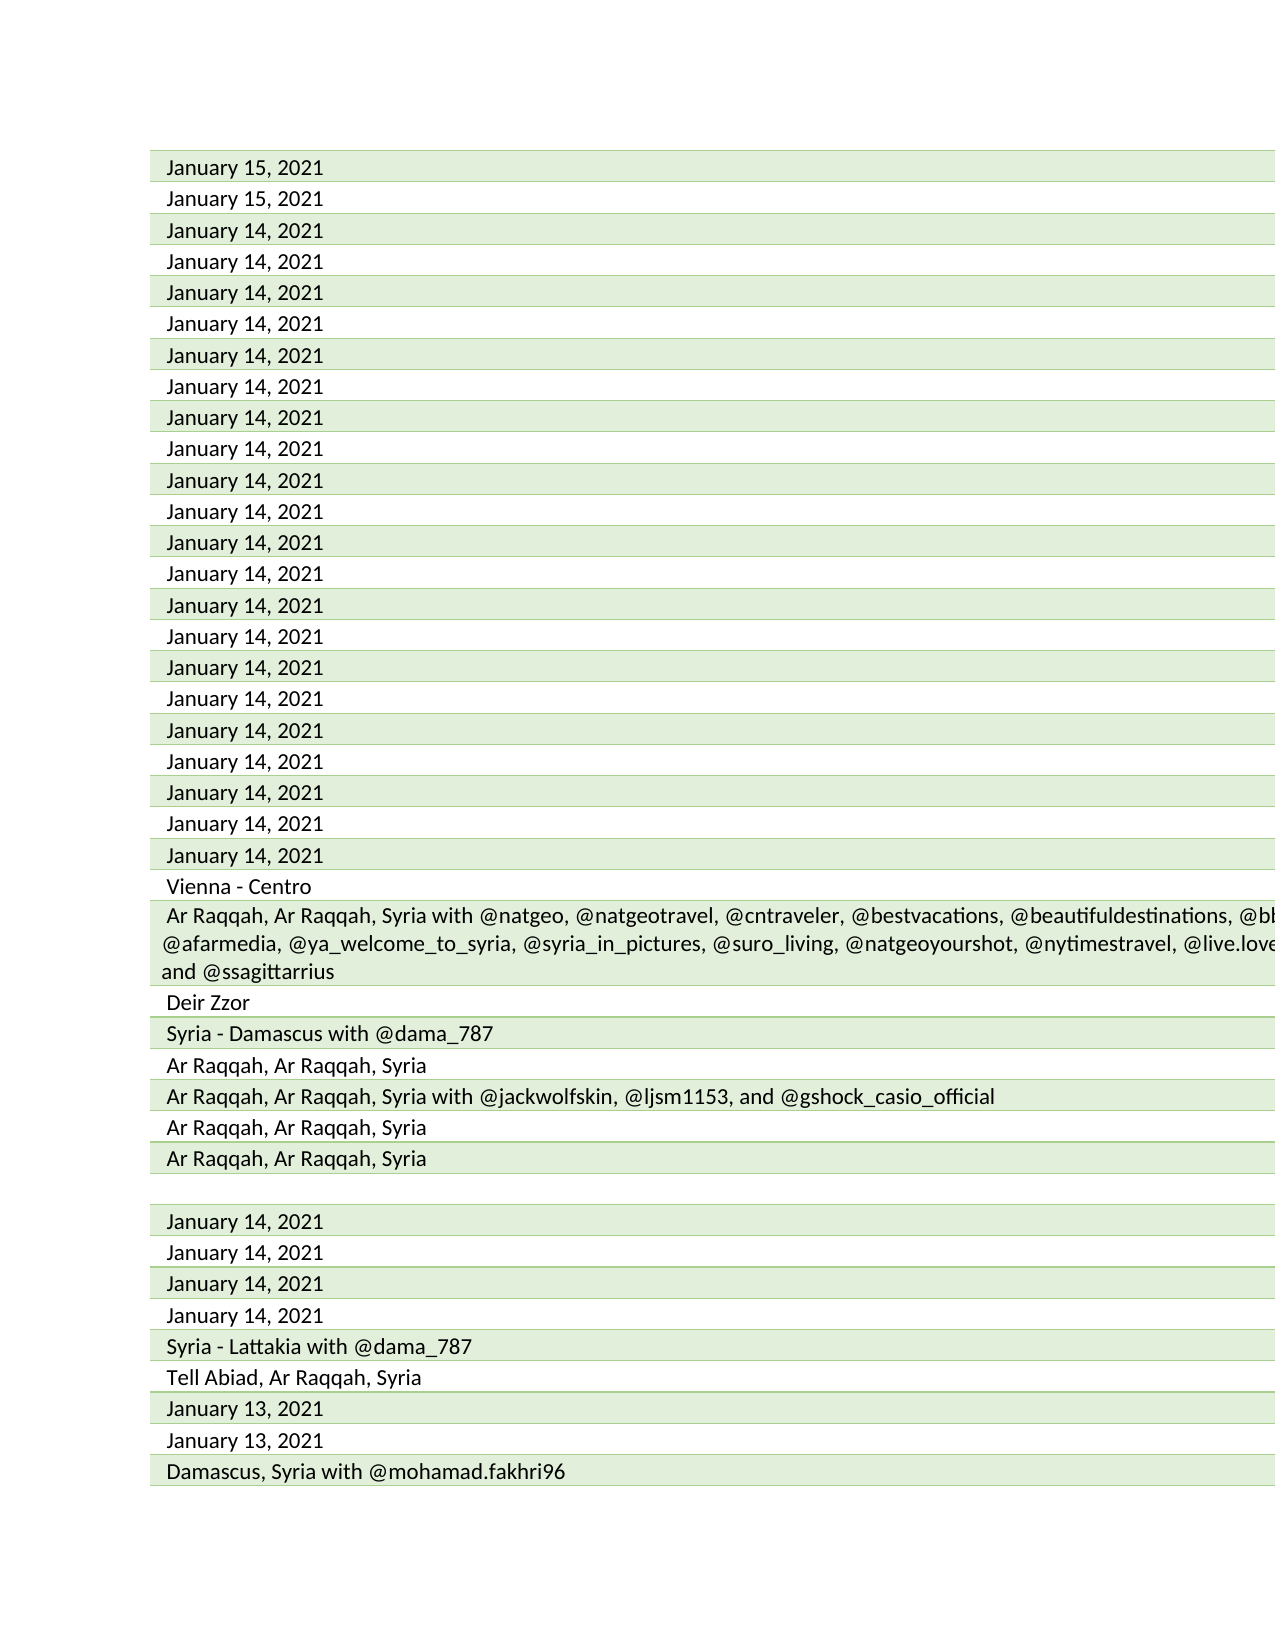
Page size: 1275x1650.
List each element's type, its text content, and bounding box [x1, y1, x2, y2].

table_cell January 14, 2021 [150, 1205, 1275, 1235]
table_cell Ar Raqqah, Ar Raqqah, Syria [150, 1111, 1275, 1141]
table_cell January 14, 2021 [150, 495, 1275, 525]
table_cell January 14, 2021 [150, 464, 1275, 494]
table_cell Deir Zzor [150, 986, 1275, 1016]
table_cell January 14, 2021 [150, 589, 1275, 619]
table_cell Ar Raqqah, Ar Raqqah, Syria with @jackwolfskin, @ljsm1153, and @gshock_casio_official [150, 1080, 1275, 1110]
table_cell January 14, 2021 [150, 370, 1275, 400]
table_cell January 14, 2021 [150, 620, 1275, 650]
table_cell Syria - Damascus with @dama_787 [150, 1018, 1275, 1048]
table_cell January 14, 2021 [150, 526, 1275, 556]
table_cell January 14, 2021 [150, 807, 1275, 837]
table_cell January 14, 2021 [150, 339, 1275, 369]
table_cell Syria - Lattakia with @dama_787 [150, 1330, 1275, 1360]
table_cell January 14, 2021 [150, 682, 1275, 712]
table_cell January 14, 2021 [150, 245, 1275, 275]
table_cell Damascus, Syria with @mohamad.fakhri96 [150, 1455, 1275, 1485]
table_cell January 14, 2021 [150, 1299, 1275, 1329]
table_cell January 14, 2021 [150, 557, 1275, 587]
table_cell الشحيل [150, 1174, 1275, 1204]
table_cell January 14, 2021 [150, 432, 1275, 462]
table_cell January 14, 2021 [150, 714, 1275, 744]
table_cell January 14, 2021 [150, 745, 1275, 775]
table_cell January 14, 2021 [150, 651, 1275, 681]
table_cell January 14, 2021 [150, 401, 1275, 431]
table_cell January 14, 2021 [150, 307, 1275, 337]
table_cell January 14, 2021 [150, 276, 1275, 306]
table_cell January 14, 2021 [150, 214, 1275, 244]
table_cell Tell Abiad, Ar Raqqah, Syria [150, 1361, 1275, 1391]
table_cell January 13, 2021 [150, 1393, 1275, 1423]
table_cell January 14, 2021 [150, 1268, 1275, 1298]
table_cell January 13, 2021 [150, 1424, 1275, 1454]
table_cell January 15, 2021 [150, 151, 1275, 181]
table_cell January 14, 2021 [150, 839, 1275, 869]
table_cell Vienna - Centro [150, 870, 1275, 900]
table_cell January 15, 2021 [150, 182, 1275, 212]
table_cell January 14, 2021 [150, 776, 1275, 806]
table_cell January 14, 2021 [150, 1236, 1275, 1266]
table_cell Ar Raqqah, Ar Raqqah, Syria [150, 1049, 1275, 1079]
table_cell Ar Raqqah, Ar Raqqah, Syria [150, 1143, 1275, 1173]
table_cell Ar Raqqah, Ar Raqqah, Syria with @natgeo, @natgeotravel, @cntraveler, @bestvacations, @beautifuldestinations, @bbc_travel, @afarmedia, @ya_welcome_to_syria, @syria_in_pictures, @suro_living, @natgeoyourshot, @nytimestravel, @live.love.syria, @etsyria, and @ssagittarrius [150, 901, 1275, 985]
